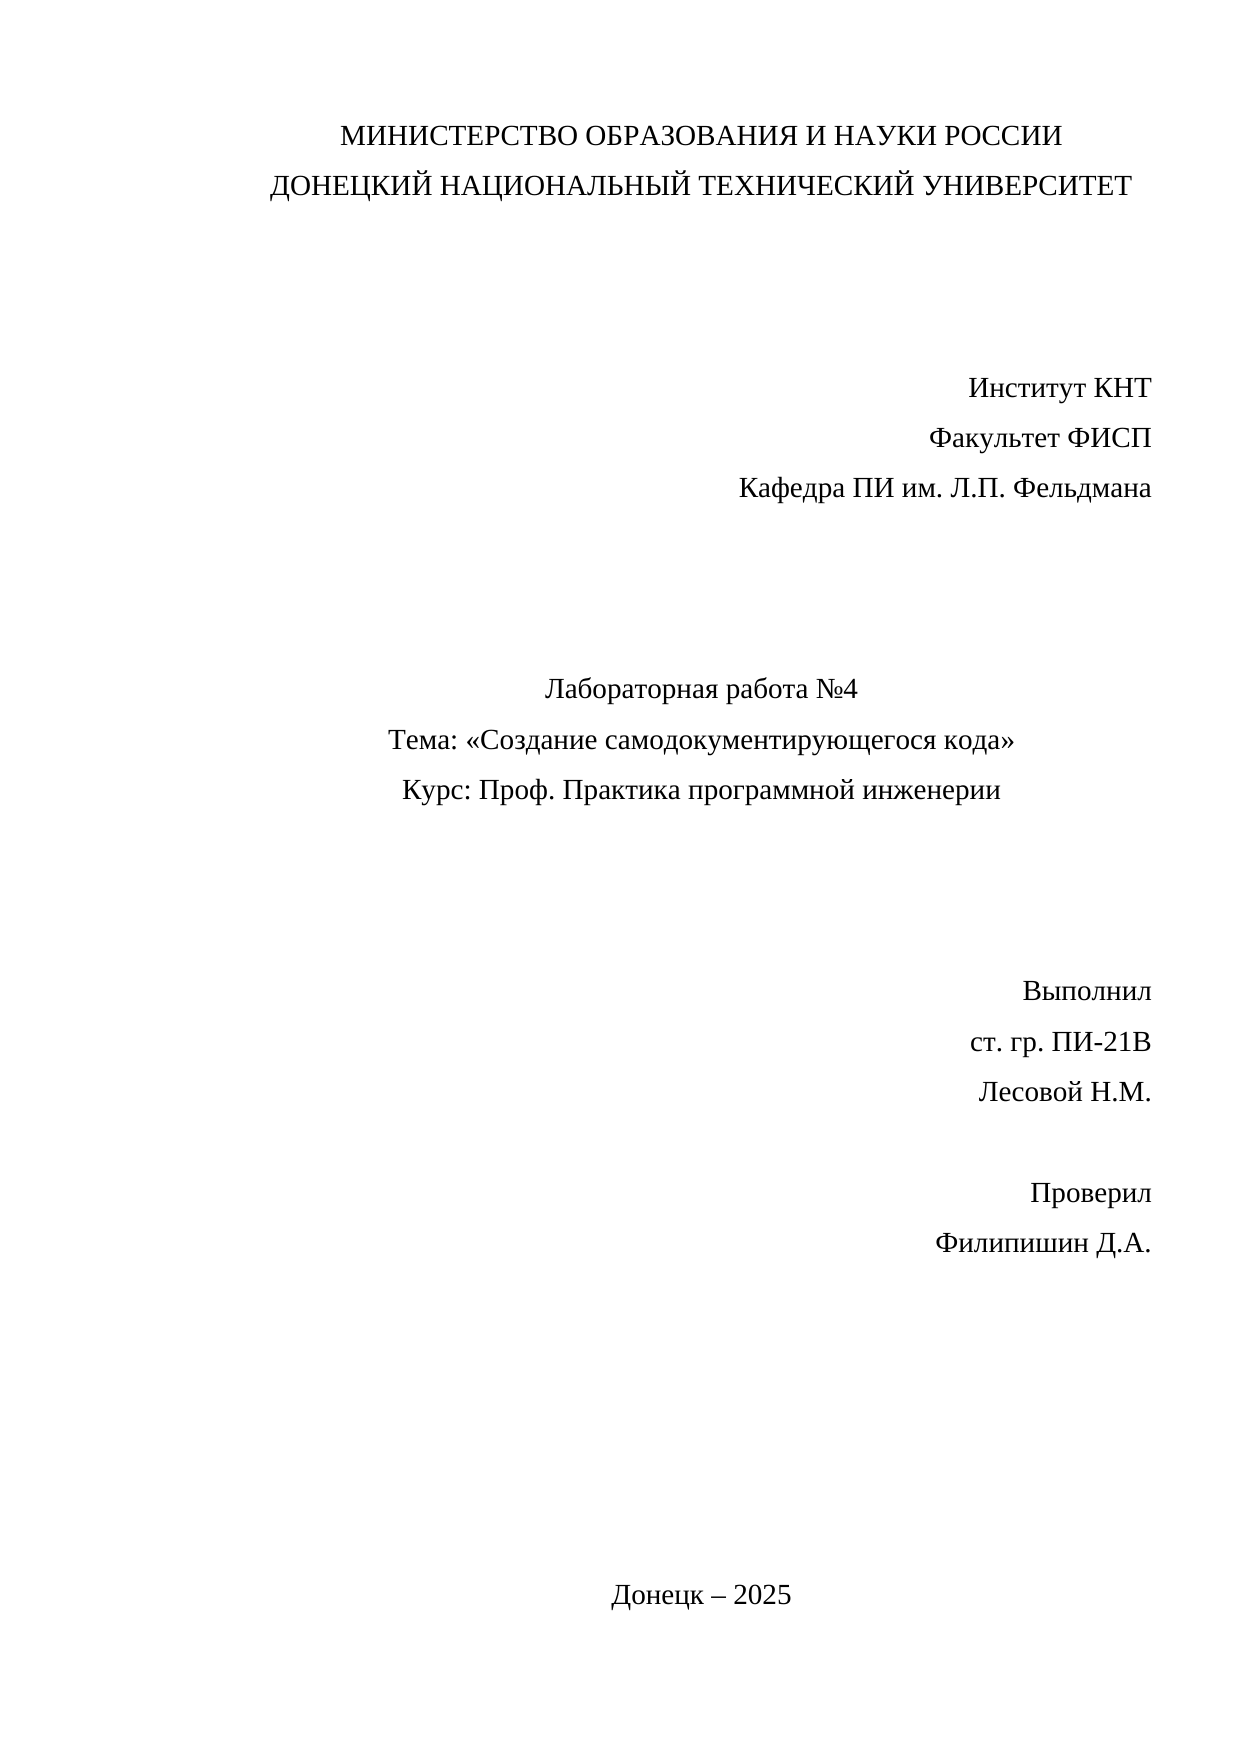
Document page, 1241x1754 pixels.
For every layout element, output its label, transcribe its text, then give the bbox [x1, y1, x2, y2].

text Донецк – 2025 [177, 1577, 1152, 1611]
text Лесовой Н.М. [177, 1074, 1152, 1108]
text ст. гр. ПИ-21В [177, 1024, 1152, 1057]
text Курс: Проф. Практика программной инженерии [177, 772, 1152, 806]
text Лабораторная работа №4 [177, 672, 1152, 705]
text Проверил [177, 1175, 1152, 1208]
text Кафедра ПИ им. Л.П. Фельдмана [177, 470, 1152, 504]
text Филипишин Д.А. [177, 1225, 1152, 1258]
text Факультет ФИСП [177, 420, 1152, 453]
text МИНИСТЕРСТВО ОБРАЗОВАНИЯ И НАУКИ РОССИИ [177, 118, 1152, 152]
text Тема: «Создание самодокументирующегося кода» [177, 722, 1152, 755]
text Институт КНТ [177, 370, 1152, 403]
text Выполнил [177, 973, 1152, 1007]
text ДОНЕЦКИЙ НАЦИОНАЛЬНЫЙ ТЕХНИЧЕСКИЙ УНИВЕРСИТЕТ [177, 168, 1152, 202]
